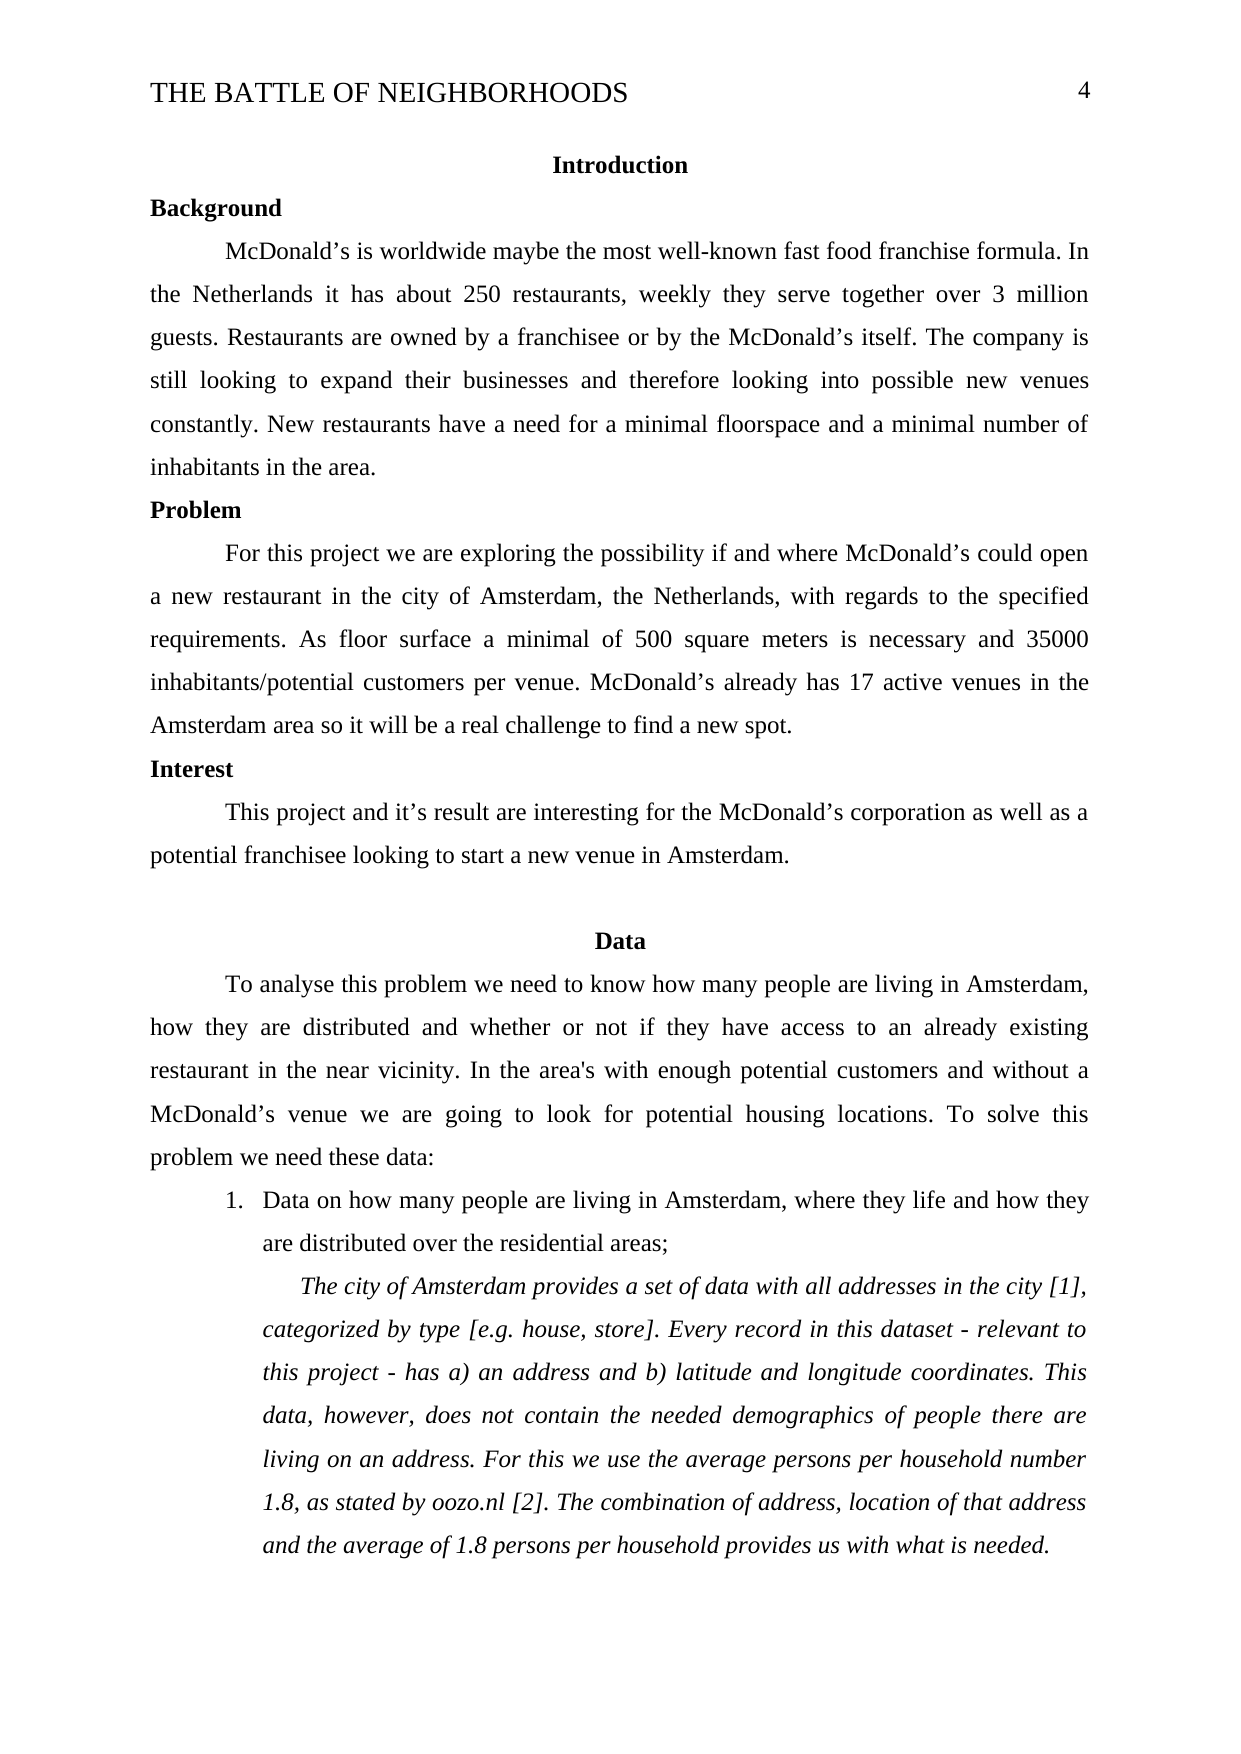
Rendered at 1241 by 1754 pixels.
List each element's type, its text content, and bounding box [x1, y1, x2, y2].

subtitle Interest [150, 754, 1090, 782]
subtitle Problem [150, 495, 1090, 524]
text To analyse this problem we need to know how many people are living in Amsterdam, how they are distributed and whether or not if they have access to an already existing restaurant in the near vicinity. In the area's with enough potential customers and without a McDonald’s venue we are going to look for potential housing locations. To solve this problem we need these data: [150, 969, 1090, 1171]
subtitle Background [150, 193, 1090, 222]
text The city of Amsterdam provides a set of data with all addresses in the city [1], categorized by type [e.g. house, store]. Every record in this dataset - relevant to this project - has a) an address and b) latitude and longitude coordinates. This data, however, does not contain the needed demographics of people there are living on an address. For this we use the average persons per household number 1.8, as stated by oozo.nl [2]. The combination of address, location of that address and the average of 1.8 persons per household provides us with what is needed. [262, 1271, 1090, 1559]
subtitle Introduction [150, 150, 1090, 179]
text This project and it’s result are interesting for the McDonald’s corporation as well as a potential franchisee looking to start a new venue in Amsterdam. [150, 797, 1090, 869]
subtitle Data [150, 926, 1090, 955]
text For this project we are exploring the possibility if and where McDonald’s could open a new restaurant in the city of Amsterdam, the Netherlands, with regards to the specified requirements. As floor surface a minimal of 500 square meters is necessary and 35000 inhabitants/potential customers per venue. McDonald’s already has 17 active venues in the Amsterdam area so it will be a real challenge to find a new spot. [150, 538, 1090, 739]
text McDonald’s is worldwide maybe the most well-known fast food franchise formula. In the Netherlands it has about 250 restaurants, weekly they serve together over 3 million guests. Restaurants are owned by a franchisee or by the McDonald’s itself. The company is still looking to expand their businesses and therefore looking into possible new venues constantly. New restaurants have a need for a minimal floorspace and a minimal number of inhabitants in the area. [150, 236, 1090, 481]
list Data on how many people are living in Amsterdam, where they life and how they are distributed over the residential areas; [225, 1185, 1090, 1257]
